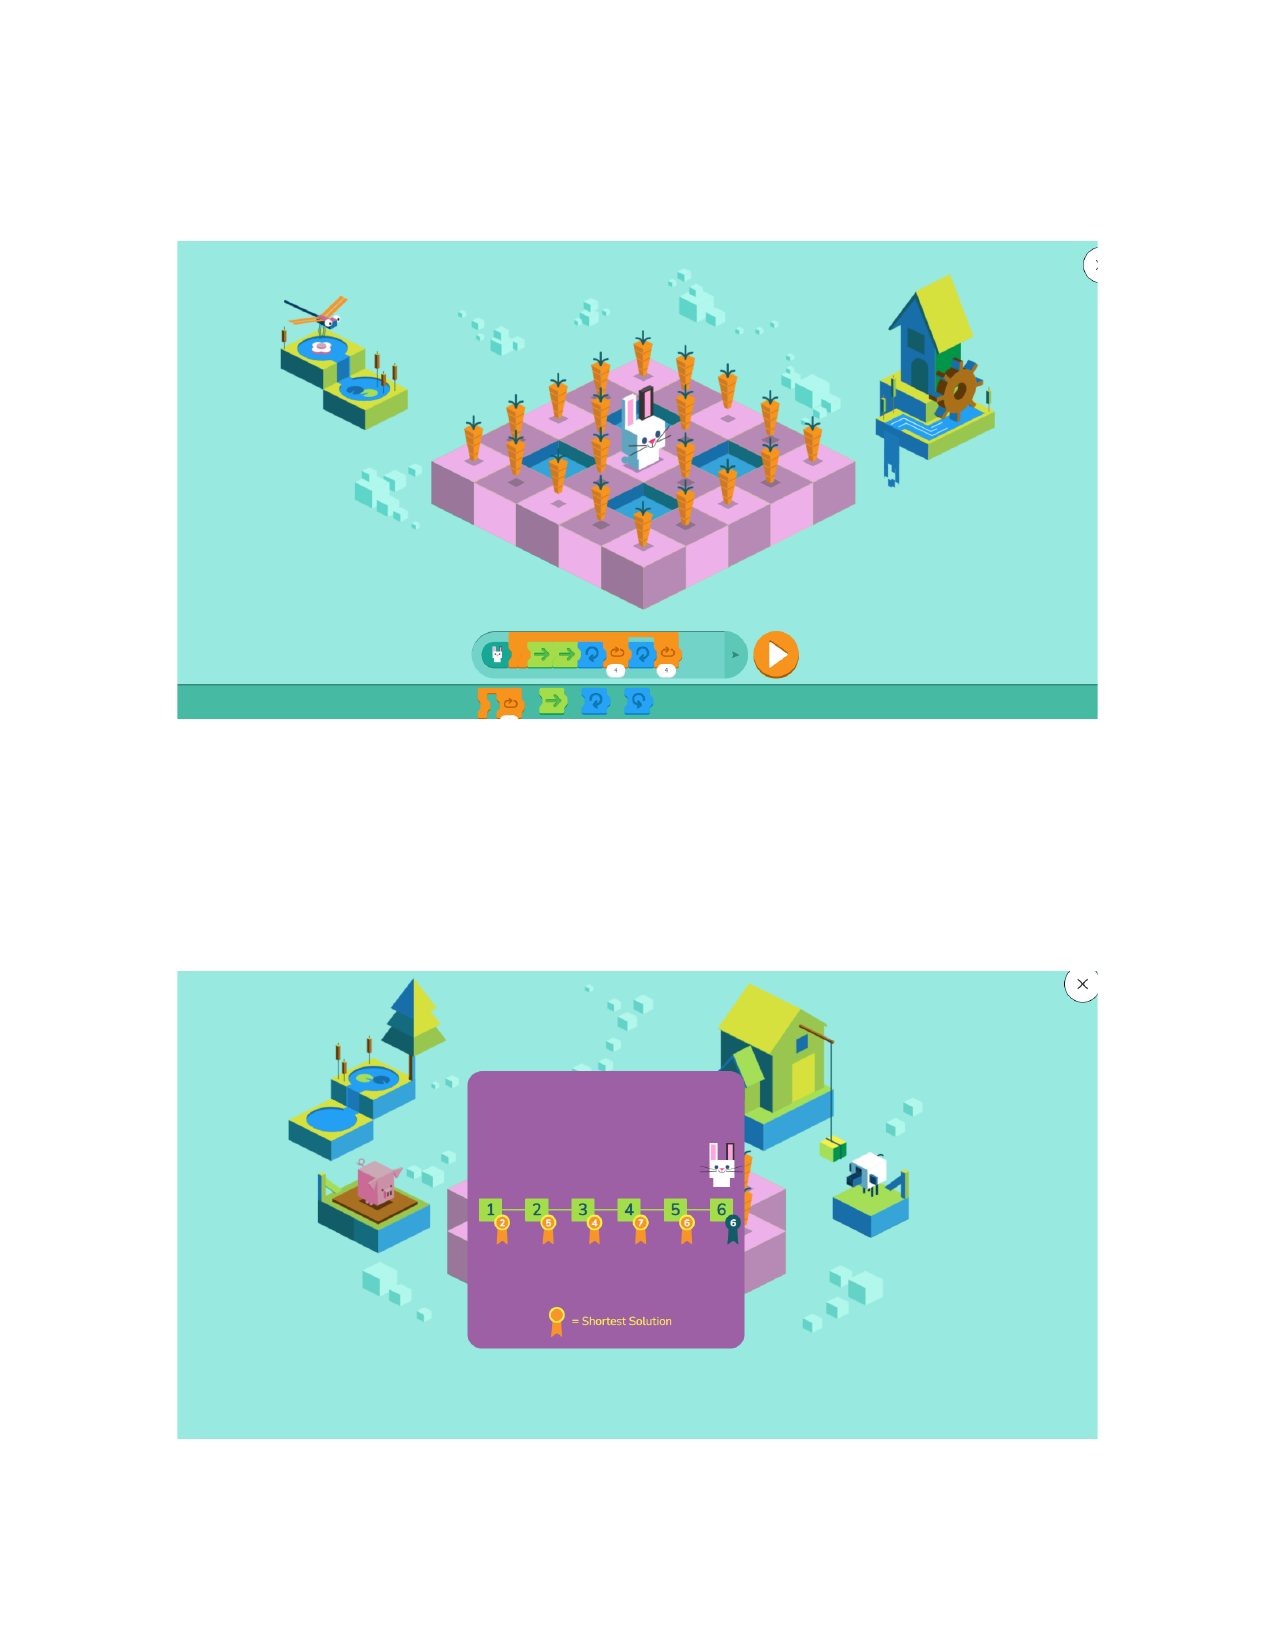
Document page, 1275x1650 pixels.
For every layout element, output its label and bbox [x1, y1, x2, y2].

picture [177, 241, 1098, 719]
picture [177, 971, 1098, 1439]
